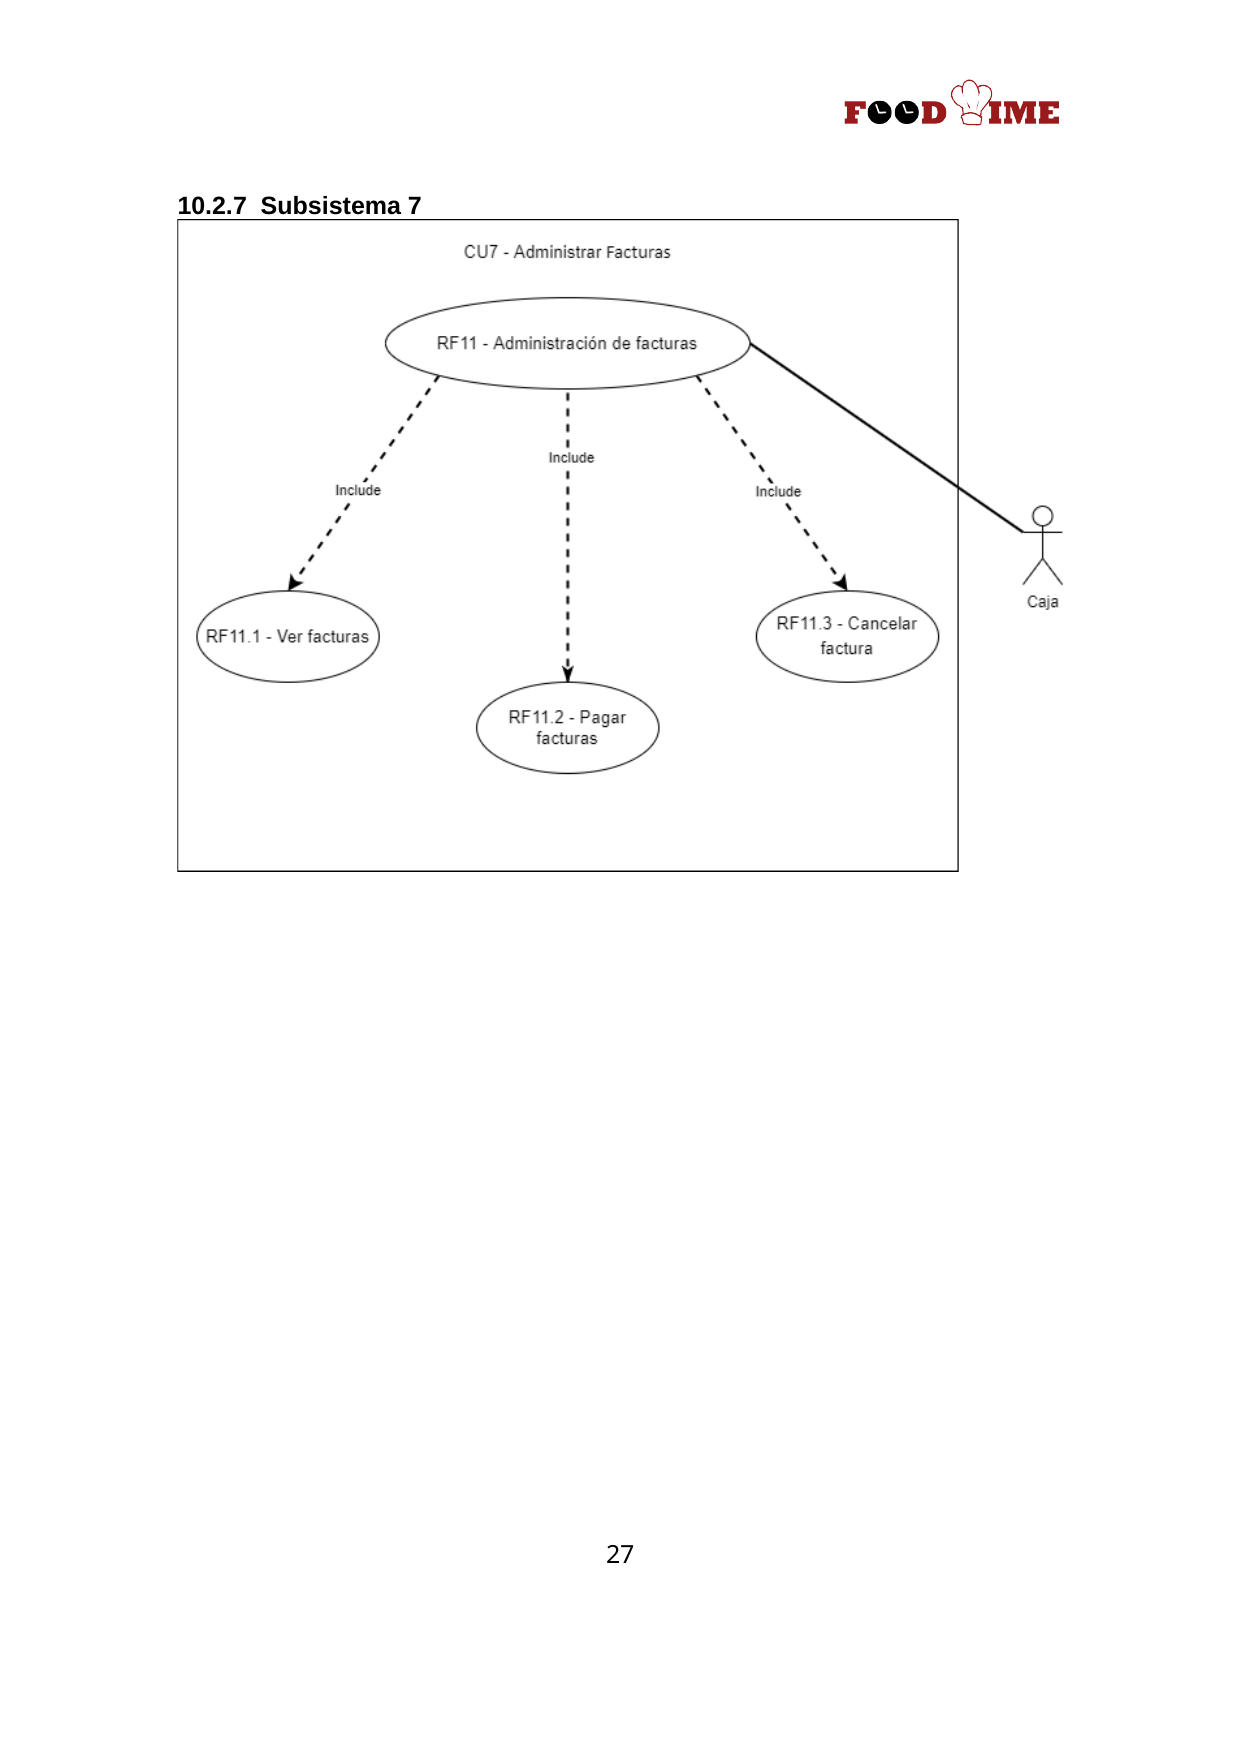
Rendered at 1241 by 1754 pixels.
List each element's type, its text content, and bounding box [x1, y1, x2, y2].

picture [177, 219, 1063, 872]
picture [836, 34, 1064, 191]
subtitle 10.2.7 Subsistema 7 [177, 191, 1063, 219]
